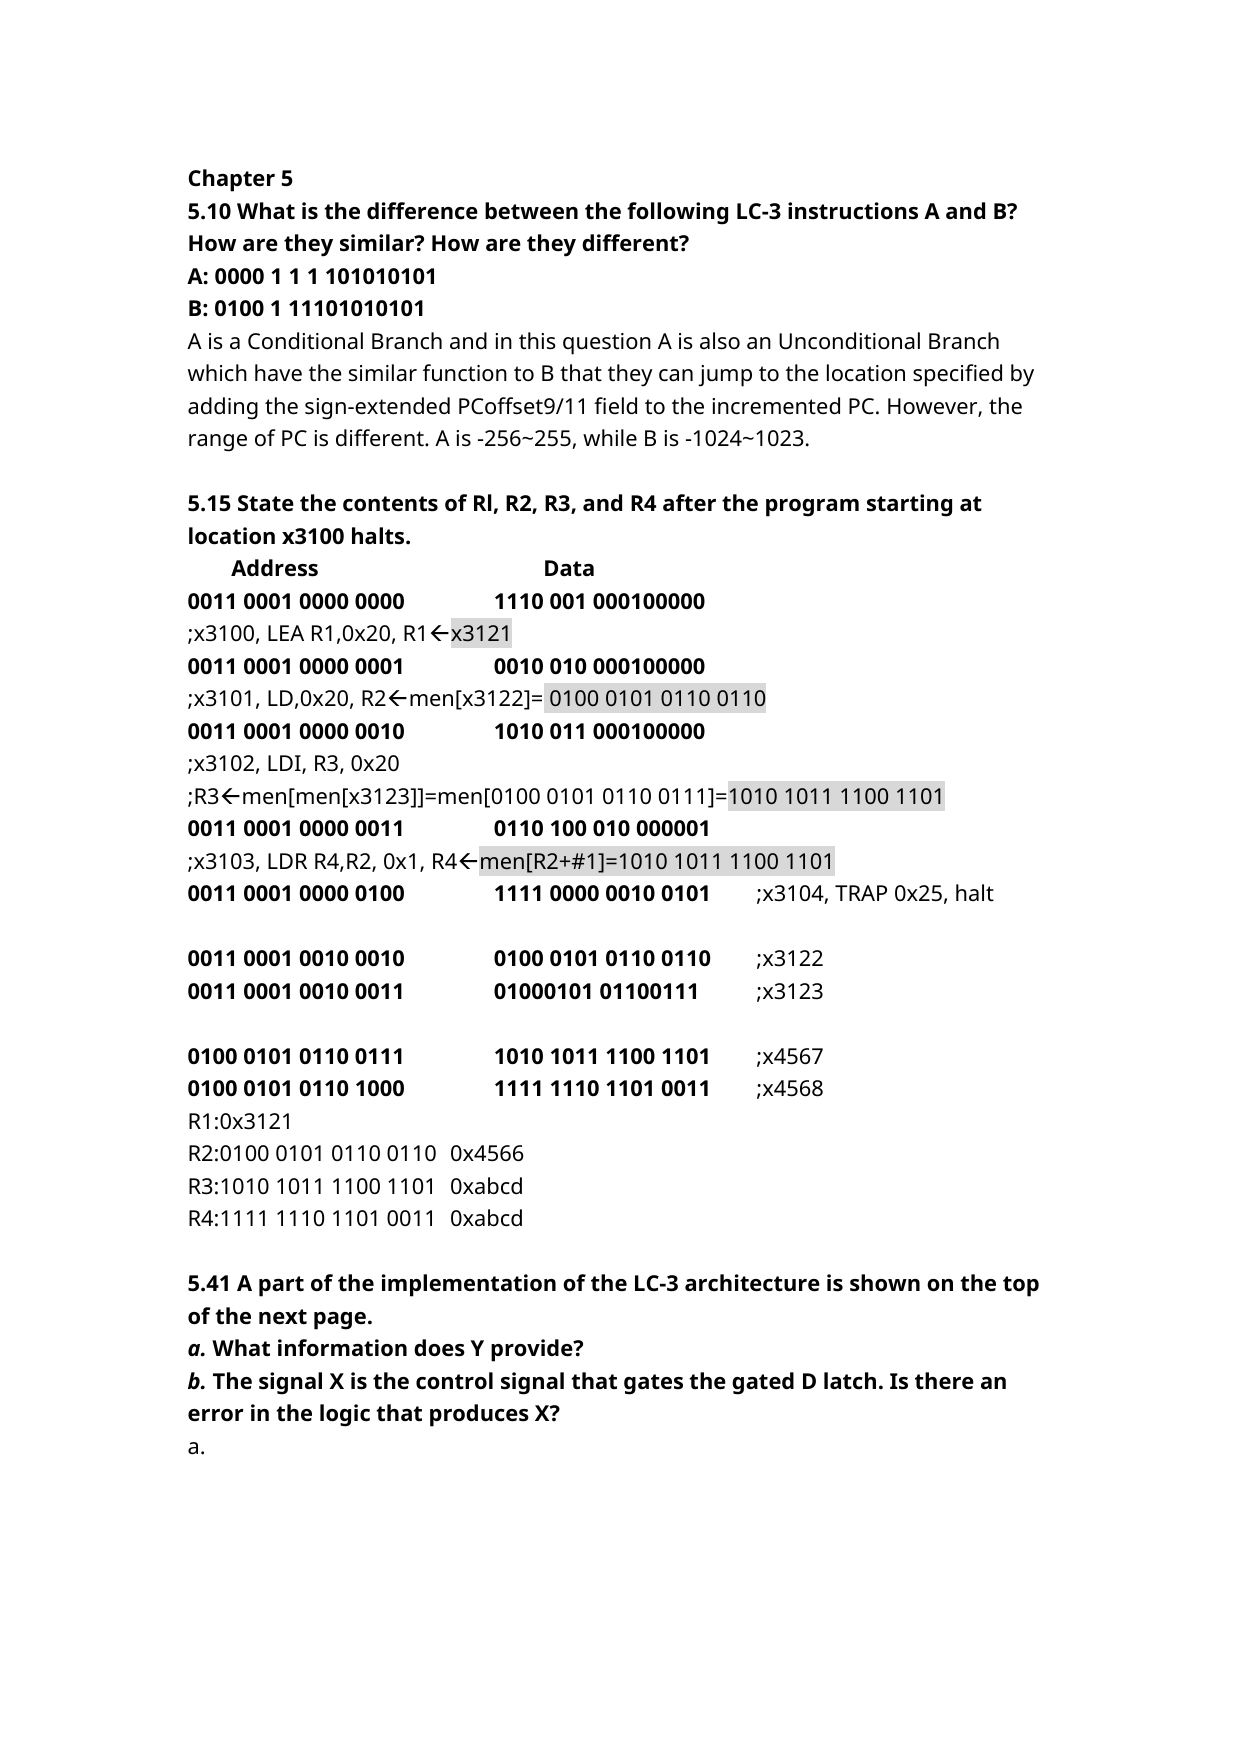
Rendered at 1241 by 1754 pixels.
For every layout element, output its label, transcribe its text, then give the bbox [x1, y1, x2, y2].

text R3:1010 1011 1100 1101 0xabcd [187, 1169, 1053, 1202]
text Address Data [187, 552, 1053, 584]
text A is a Conditional Branch and in this question A is also an Unconditional Branch which have the similar function to B that they can jump to the location specified by adding the sign-extended PCoffset9/11 field to the incremented PC. However, the range of PC is different. A is -256~255, while B is -1024~1023. [187, 324, 1053, 454]
text 0011 0001 0010 0011 01000101 01100111 ;x3123 [187, 974, 1053, 1007]
text ;x3103, LDR R4,R2, 0x1, R4men[R2+#1]=1010 1011 1100 1101 [187, 844, 1053, 877]
text b. The signal X is the control signal that gates the gated D latch. Is there an error in the logic that produces X? [187, 1364, 1053, 1429]
text 0100 0101 0110 0111 1010 1011 1100 1101 ;x4567 [187, 1039, 1053, 1072]
text R2:0100 0101 0110 0110 0x4566 [187, 1137, 1053, 1169]
text 5.41 A part of the implementation of the LC-3 architecture is shown on the top of the next page. [187, 1267, 1053, 1332]
text Chapter 5 [187, 162, 1053, 194]
text 0011 0001 0000 0011 0110 100 010 000001 [187, 812, 1053, 844]
text a. [187, 1429, 1053, 1462]
text A: 0000 1 1 1 101010101 [187, 259, 1053, 292]
text 5.15 State the contents of Rl, R2, R3, and R4 after the program starting at location x3100 halts. [187, 487, 1053, 552]
text B: 0100 1 11101010101 [187, 292, 1053, 324]
text ;x3100, LEA R1,0x20, R1x3121 [187, 617, 1053, 649]
text ;x3101, LD,0x20, R2men[x3122]= 0100 0101 0110 0110 [187, 682, 1053, 714]
text R4:1111 1110 1101 0011 0xabcd [187, 1202, 1053, 1234]
text 5.10 What is the difference between the following LC-3 instructions A and B? How are they similar? How are they different? [187, 194, 1053, 259]
text 0011 0001 0000 0000 1110 001 000100000 [187, 584, 1053, 617]
text R1:0x3121 [187, 1104, 1053, 1137]
text 0011 0001 0000 0001 0010 010 000100000 [187, 649, 1053, 682]
text ;R3men[men[x3123]]=men[0100 0101 0110 0111]=1010 1011 1100 1101 [187, 779, 1053, 812]
text 0100 0101 0110 1000 1111 1110 1101 0011 ;x4568 [187, 1072, 1053, 1104]
text 0011 0001 0000 0010 1010 011 000100000 [187, 714, 1053, 747]
text 0011 0001 0000 0100 1111 0000 0010 0101 ;x3104, TRAP 0x25, halt [187, 877, 1053, 909]
text 0011 0001 0010 0010 0100 0101 0110 0110 ;x3122 [187, 942, 1053, 974]
text a. What information does Y provide? [187, 1332, 1053, 1364]
text ;x3102, LDI, R3, 0x20 [187, 747, 1053, 779]
